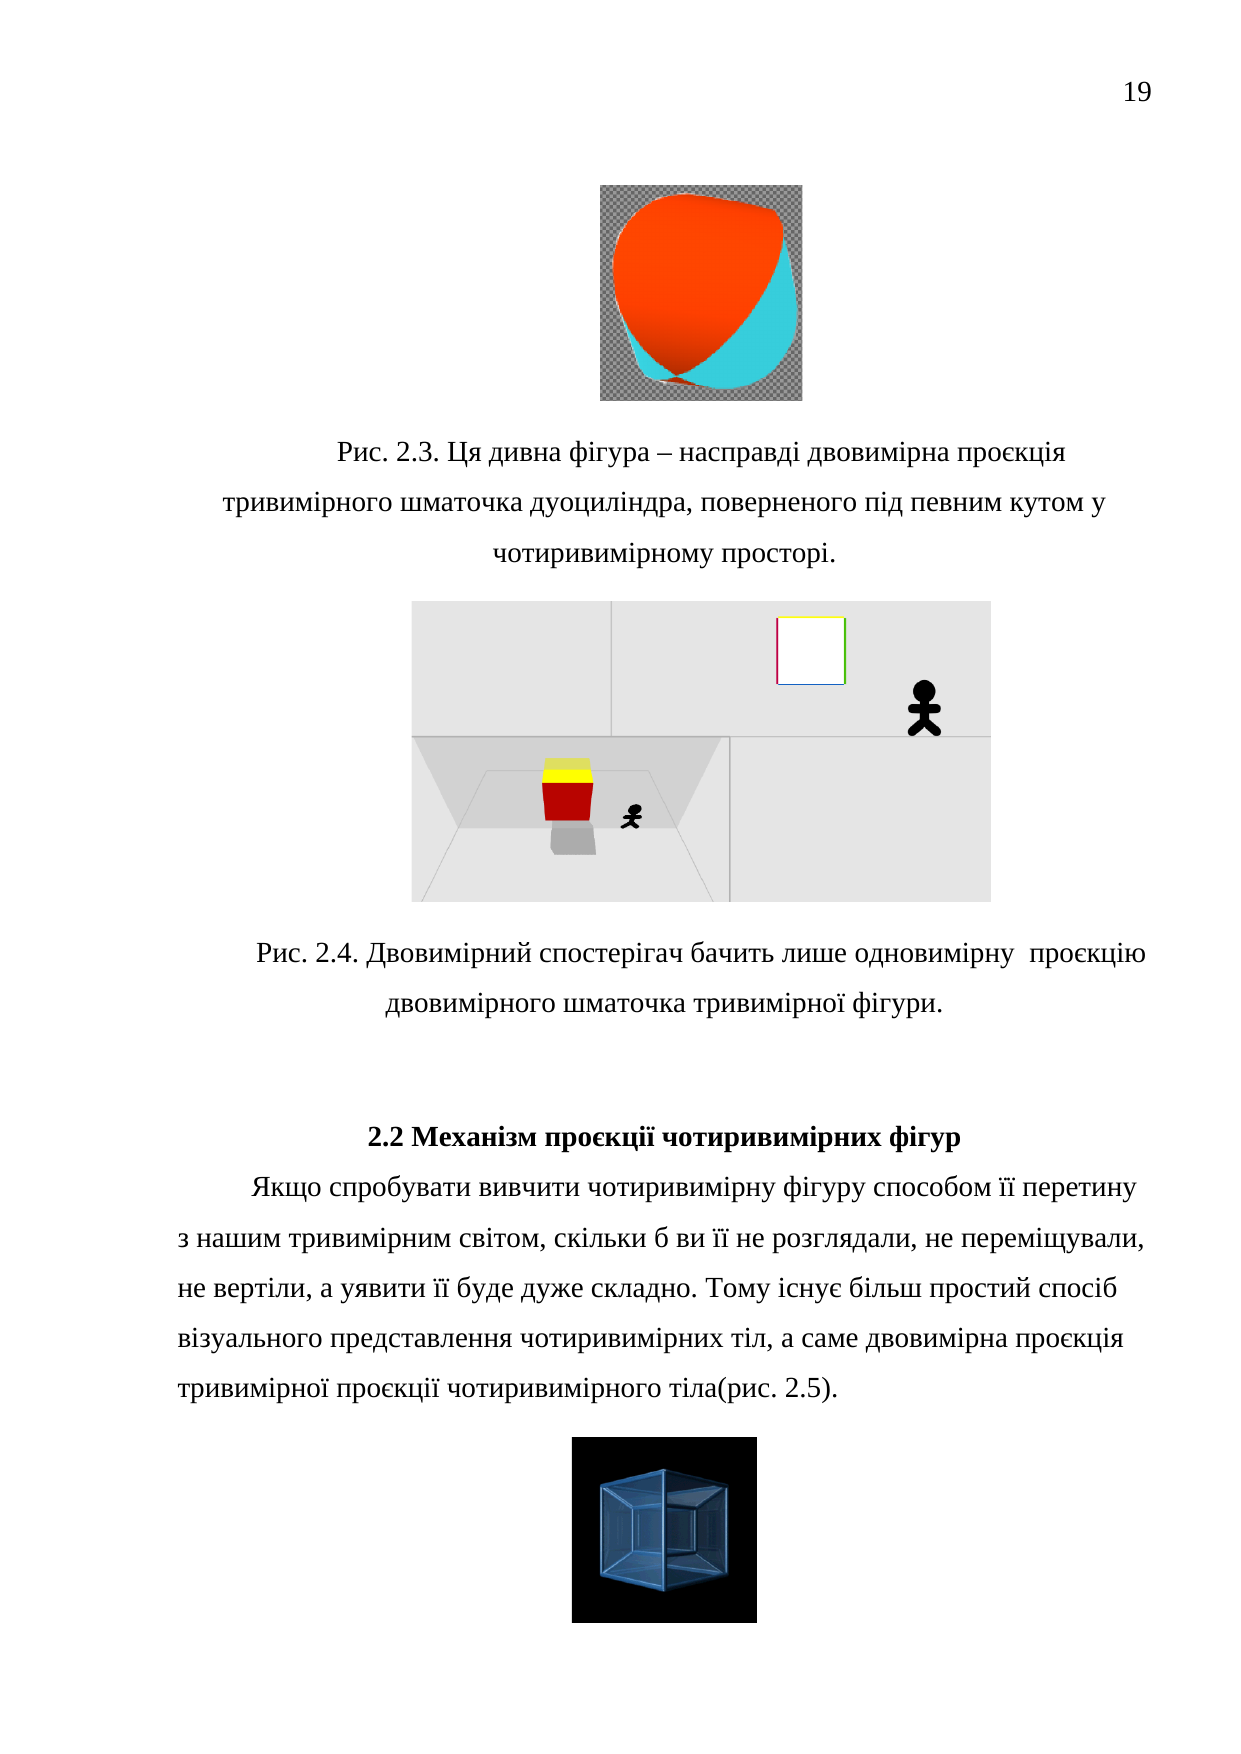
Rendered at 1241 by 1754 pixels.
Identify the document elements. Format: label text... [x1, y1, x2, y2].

subtitle 2.2 Механізм проєкції чотиривимірних фігур [177, 1119, 1152, 1153]
text Рис. 2.4. Двовимірний спостерігач бачить лише одновимірну проєкцію двовимірного шматочка тривимірної фігури. [177, 935, 1152, 1019]
picture [600, 185, 803, 401]
picture [411, 601, 991, 902]
text Рис. 2.3. Ця дивна фігура – насправді двовимірна проєкція тривимірного шматочка дуоциліндра, поверненого під певним кутом у чотиривимірному просторі. [177, 434, 1152, 568]
picture [571, 1437, 757, 1623]
text Якщо спробувати вивчити чотиривимірну фігуру способом її перетину з нашим тривимірним світом, скільки б ви її не розглядали, не переміщували, не вертіли, а уявити її буде дуже складно. Тому існує більш простий спосіб візуального представлення чотиривимірних тіл, а саме двовимірна проєкція тривимірної проєкції чотиривимірного тіла(рис. 2.5). [177, 1169, 1152, 1404]
